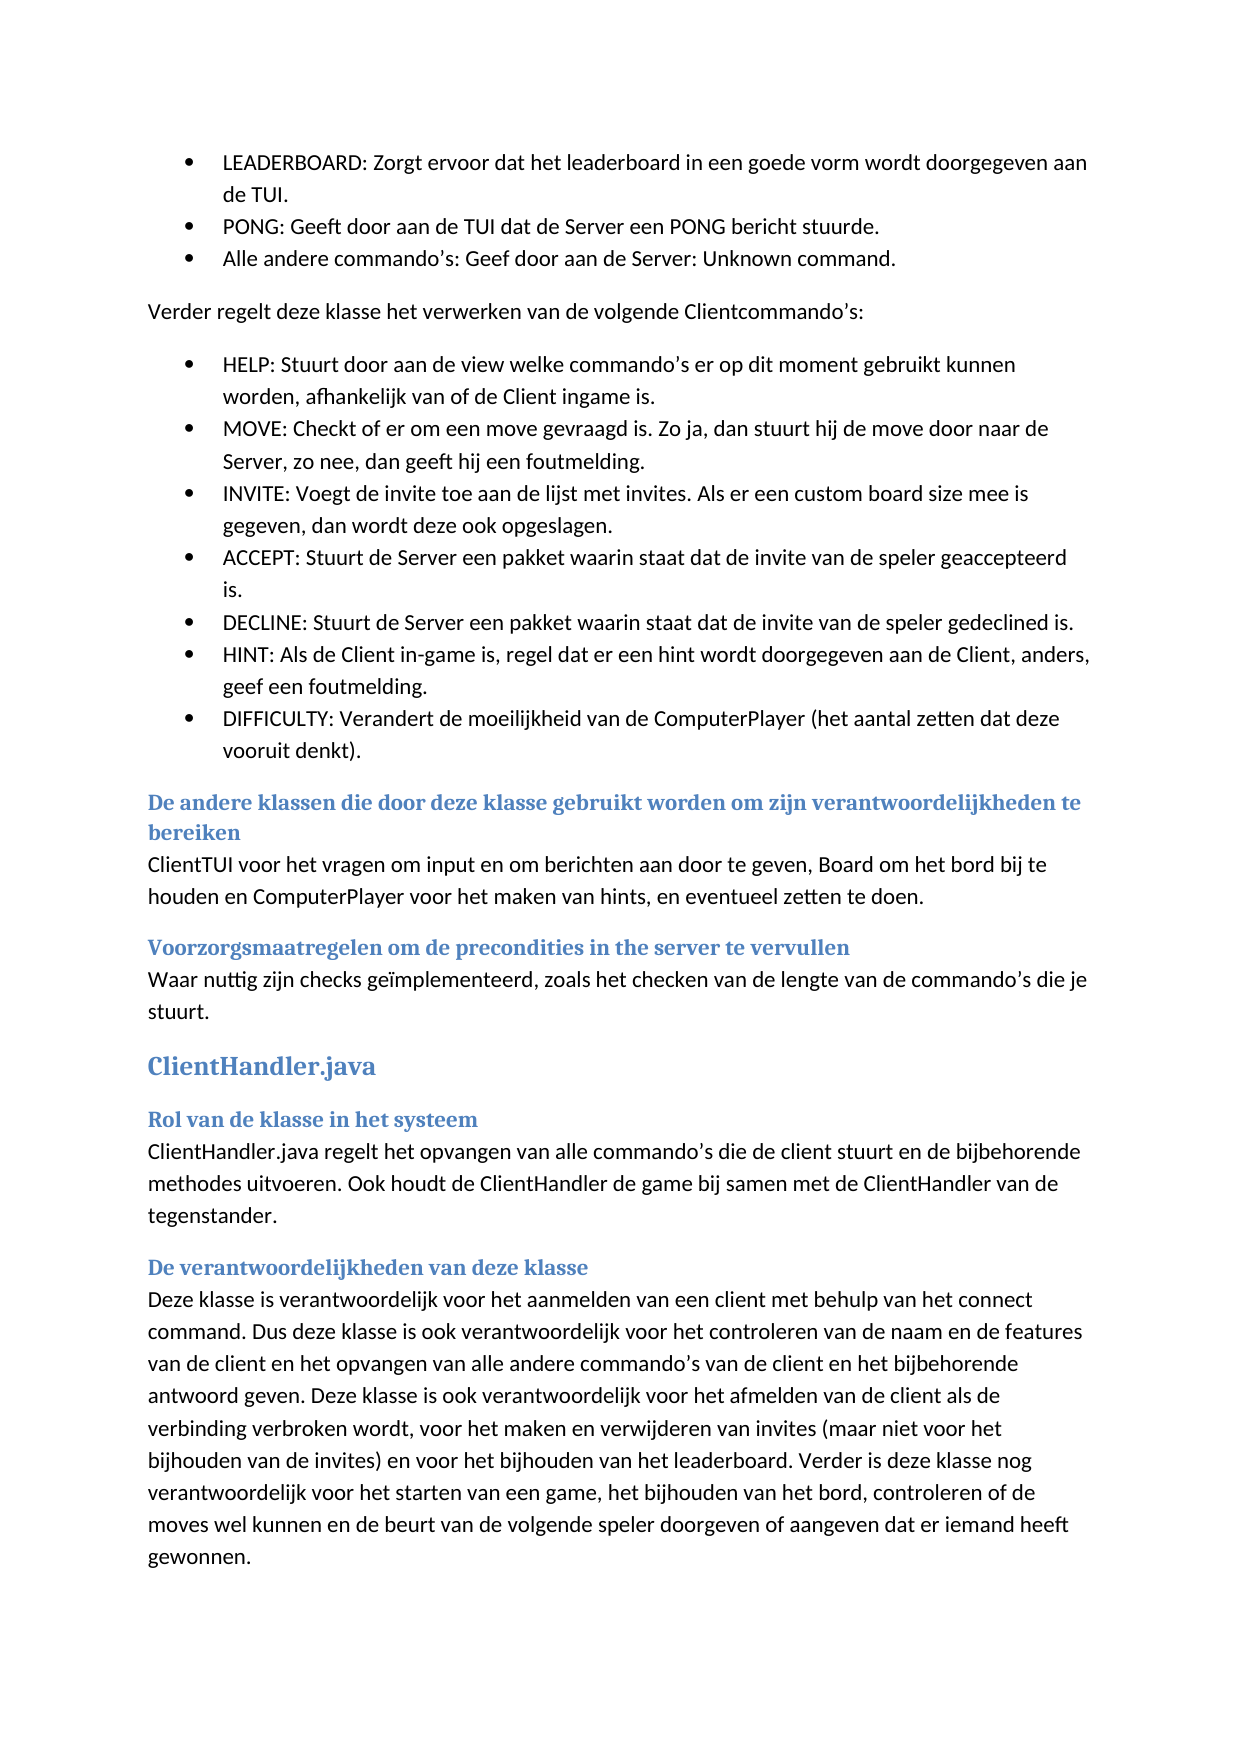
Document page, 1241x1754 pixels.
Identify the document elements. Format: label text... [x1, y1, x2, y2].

text Waar nuttig zijn checks geïmplementeerd, zoals het checken van de lengte van de commando’s die je stuurt. [148, 965, 1093, 1026]
subtitle De andere klassen die door deze klasse gebruikt worden om zijn verantwoordelijkheden te bereiken [148, 789, 1093, 846]
list DECLINE: Stuurt de Server een pakket waarin staat dat de invite van de speler gedeclined is. [185, 608, 1093, 636]
text Verder regelt deze klasse het verwerken van de volgende Clientcommando’s: [148, 297, 1093, 325]
list ACCEPT: Stuurt de Server een pakket waarin staat dat de invite van de speler geaccepteerd is. [185, 543, 1093, 603]
list DIFFICULTY: Verandert de moeilijkheid van de ComputerPlayer (het aantal zetten dat deze vooruit denkt). [185, 704, 1093, 764]
subtitle Rol van de klasse in het systeem [148, 1107, 1093, 1133]
subtitle ClientHandler.java [148, 1051, 1093, 1082]
text ClientHandler.java regelt het opvangen van alle commando’s die de client stuurt en de bijbehorende methodes uitvoeren. Ook houdt de ClientHandler de game bij samen met de ClientHandler van de tegenstander. [148, 1137, 1093, 1230]
subtitle Voorzorgsmaatregelen om de precondities in the server te vervullen [148, 935, 1093, 961]
list PONG: Geeft door aan de TUI dat de Server een PONG bericht stuurde. [185, 212, 1093, 240]
list LEADERBOARD: Zorgt ervoor dat het leaderboard in een goede vorm wordt doorgegeven aan de TUI. [185, 148, 1093, 208]
list HELP: Stuurt door aan de view welke commando’s er op dit moment gebruikt kunnen worden, afhankelijk van of de Client ingame is. [185, 350, 1093, 410]
list INVITE: Voegt de invite toe aan de lijst met invites. Als er een custom board size mee is gegeven, dan wordt deze ook opgeslagen. [185, 479, 1093, 539]
list Alle andere commando’s: Geef door aan de Server: Unknown command. [185, 244, 1093, 272]
list HINT: Als de Client in-game is, regel dat er een hint wordt doorgegeven aan de Client, anders, geef een foutmelding. [185, 640, 1093, 700]
list MOVE: Checkt of er om een move gevraagd is. Zo ja, dan stuurt hij de move door naar de Server, zo nee, dan geeft hij een foutmelding. [185, 414, 1093, 475]
text ClientTUI voor het vragen om input en om berichten aan door te geven, Board om het bord bij te houden en ComputerPlayer voor het maken van hints, en eventueel zetten te doen. [148, 850, 1093, 910]
subtitle De verantwoordelijkheden van deze klasse [148, 1255, 1093, 1281]
